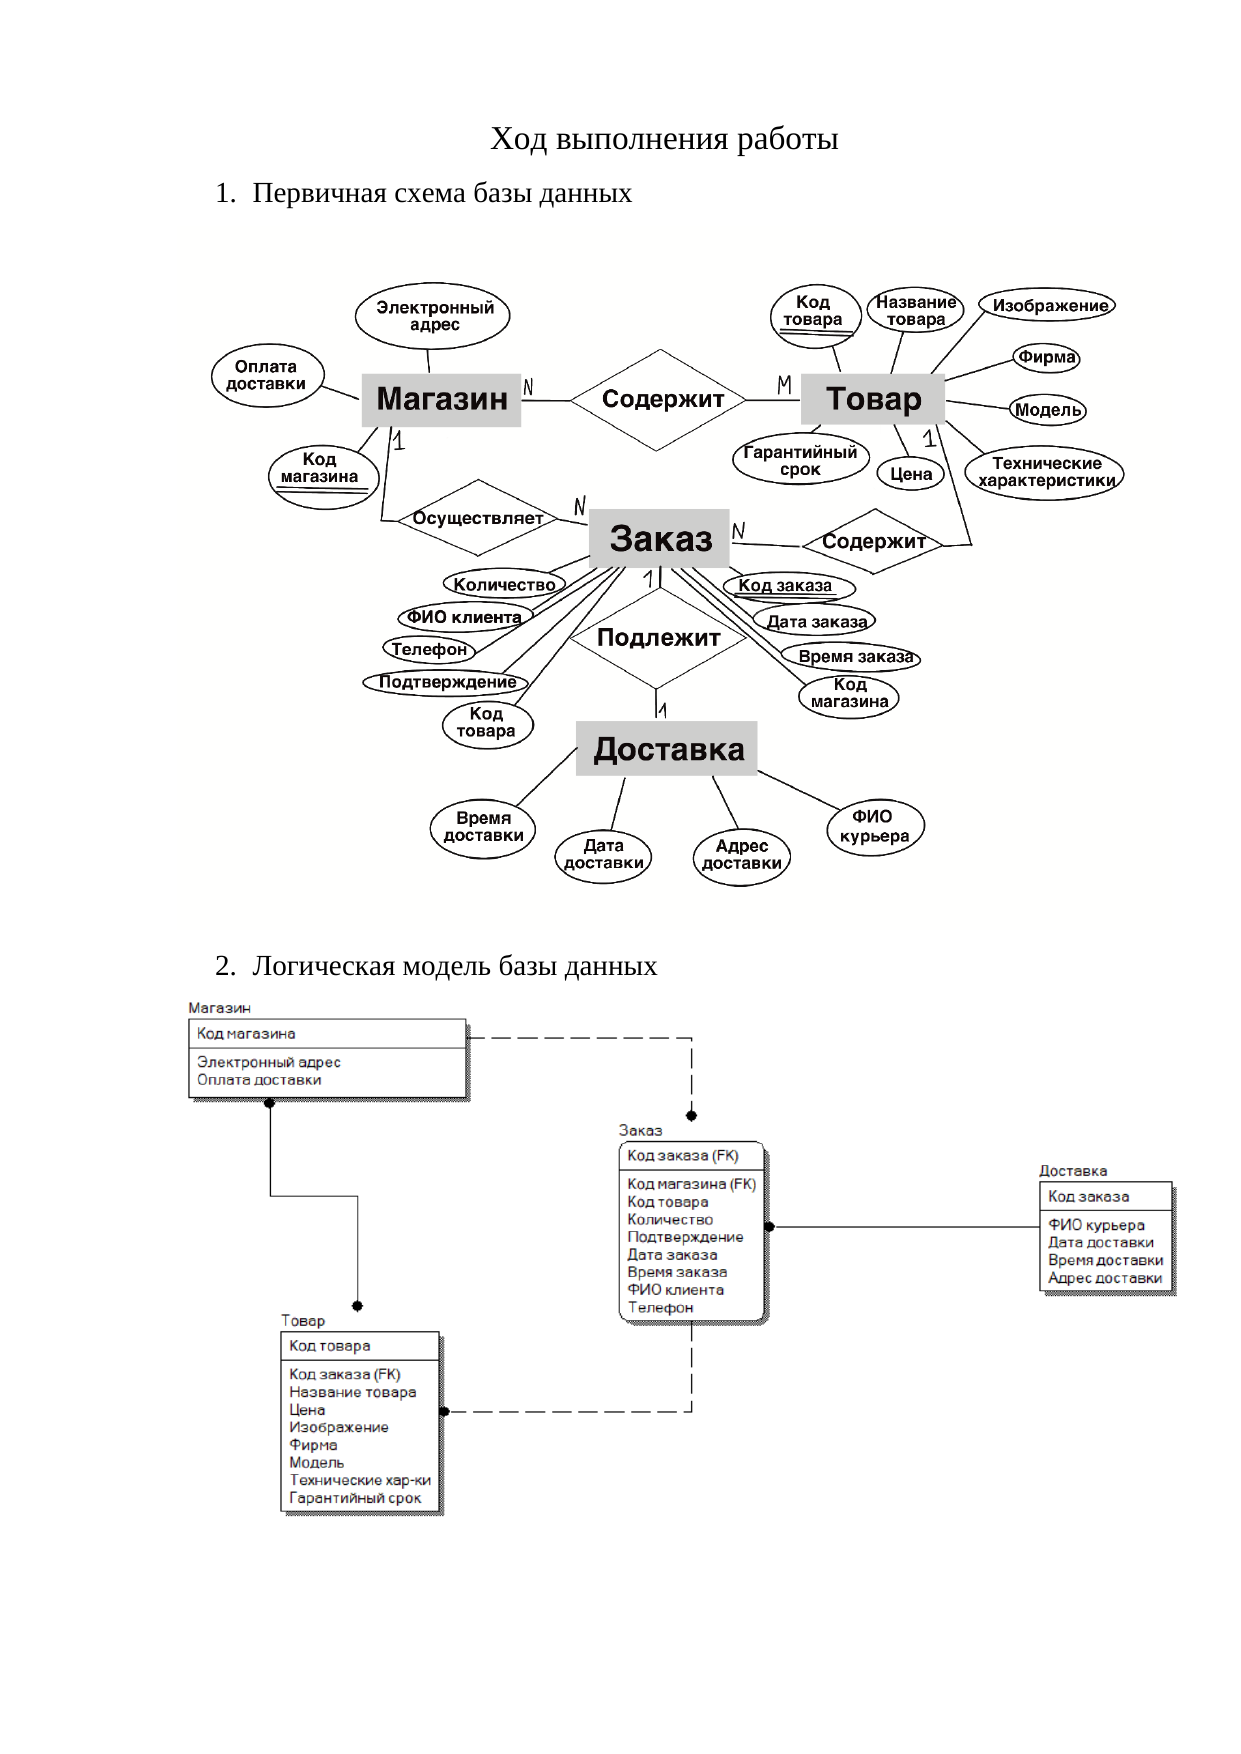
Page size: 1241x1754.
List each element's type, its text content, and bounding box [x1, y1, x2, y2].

picture [177, 982, 1204, 1526]
text Ход выполнения работы [177, 118, 1152, 156]
list Первичная схема базы данных [215, 176, 1152, 209]
list Логическая модель базы данных [215, 948, 1152, 981]
picture [177, 226, 1173, 930]
